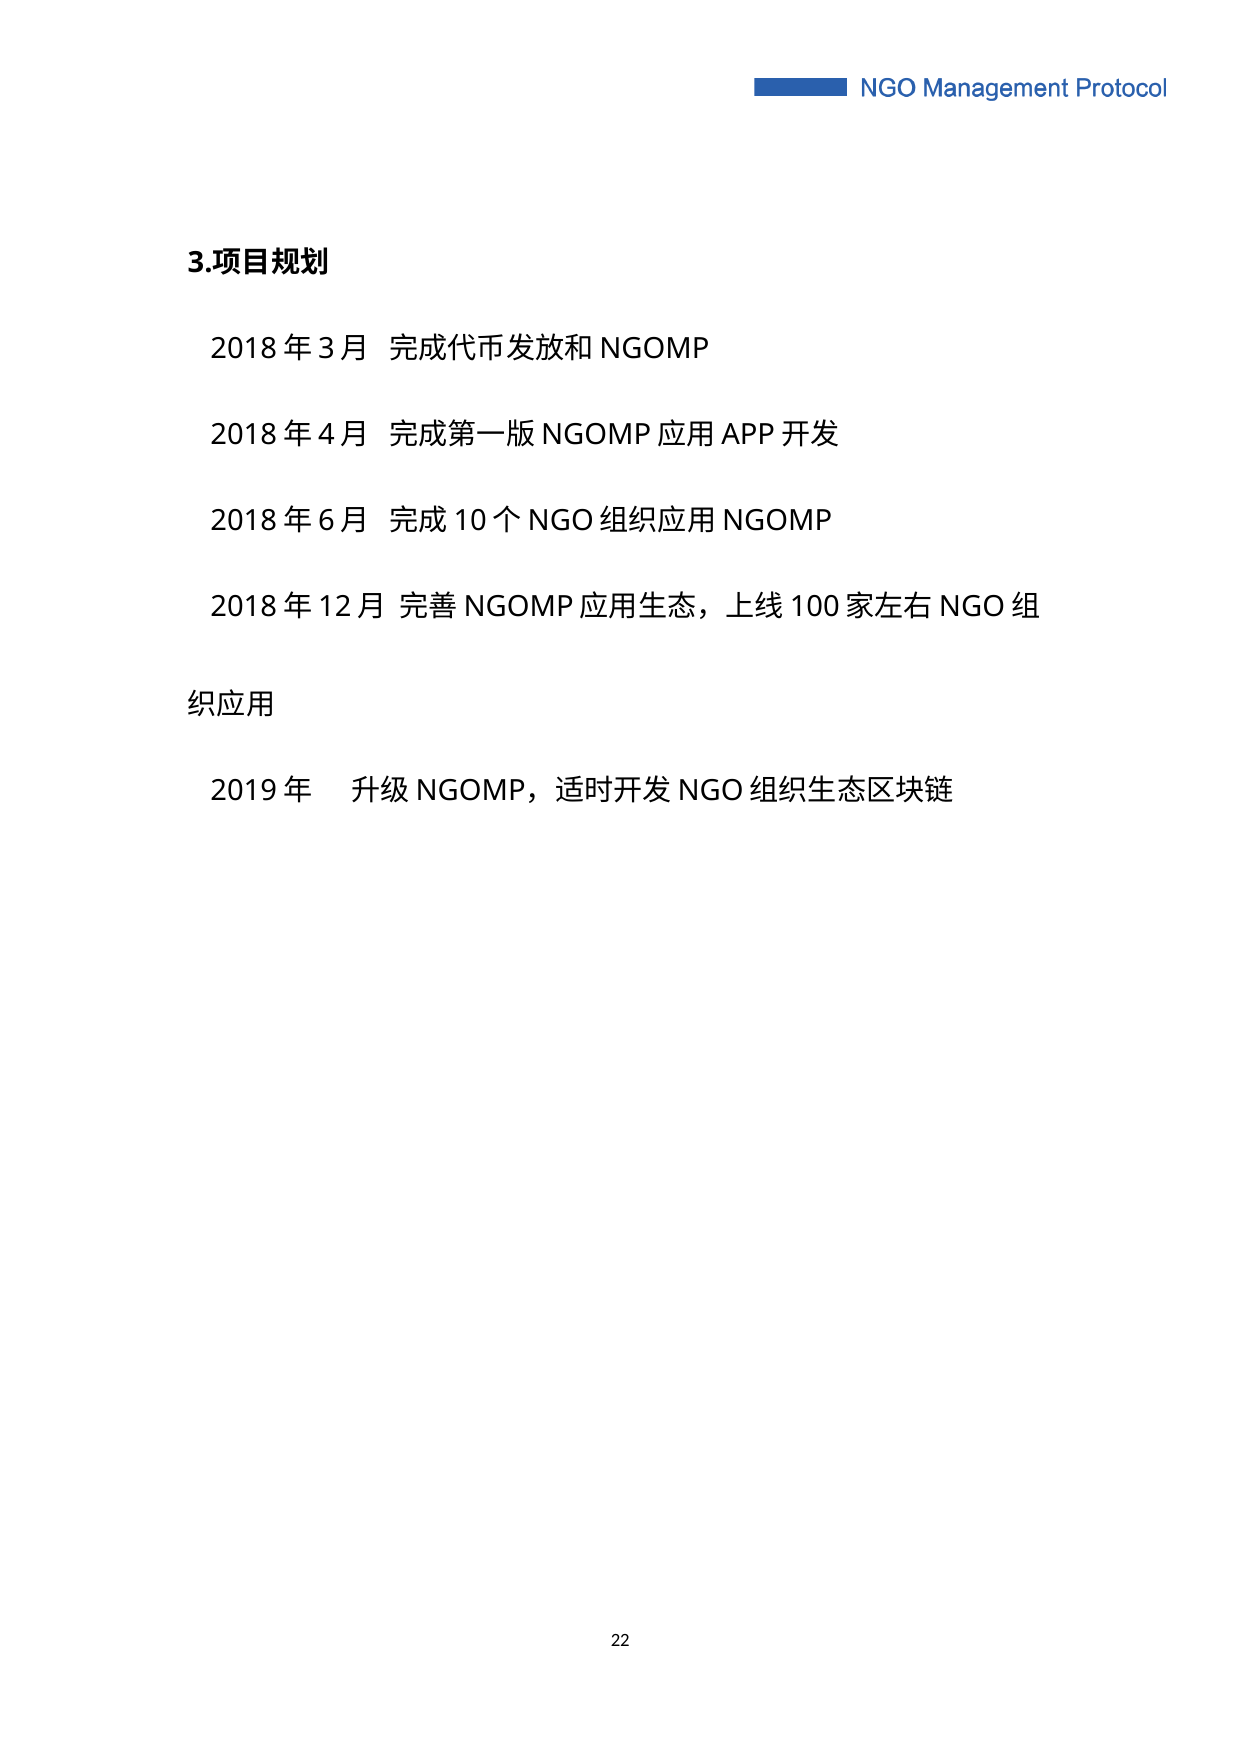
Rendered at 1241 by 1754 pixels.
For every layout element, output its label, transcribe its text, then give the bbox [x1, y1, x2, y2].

text 2018年4月 完成第一版NGOMP应用APP开发 [187, 399, 1053, 464]
text 2019年 升级NGOMP，适时开发NGO组织生态区块链 [187, 755, 1053, 820]
text 3.项目规划 [187, 227, 1053, 292]
text 2018年6月 完成10个NGO组织应用NGOMP [187, 485, 1053, 550]
text 2018年3月 完成代币发放和NGOMP [187, 313, 1053, 378]
picture [754, 75, 1180, 103]
text 2018年12月 完善NGOMP应用生态，上线100家左右NGO组织应用 [187, 572, 1053, 734]
